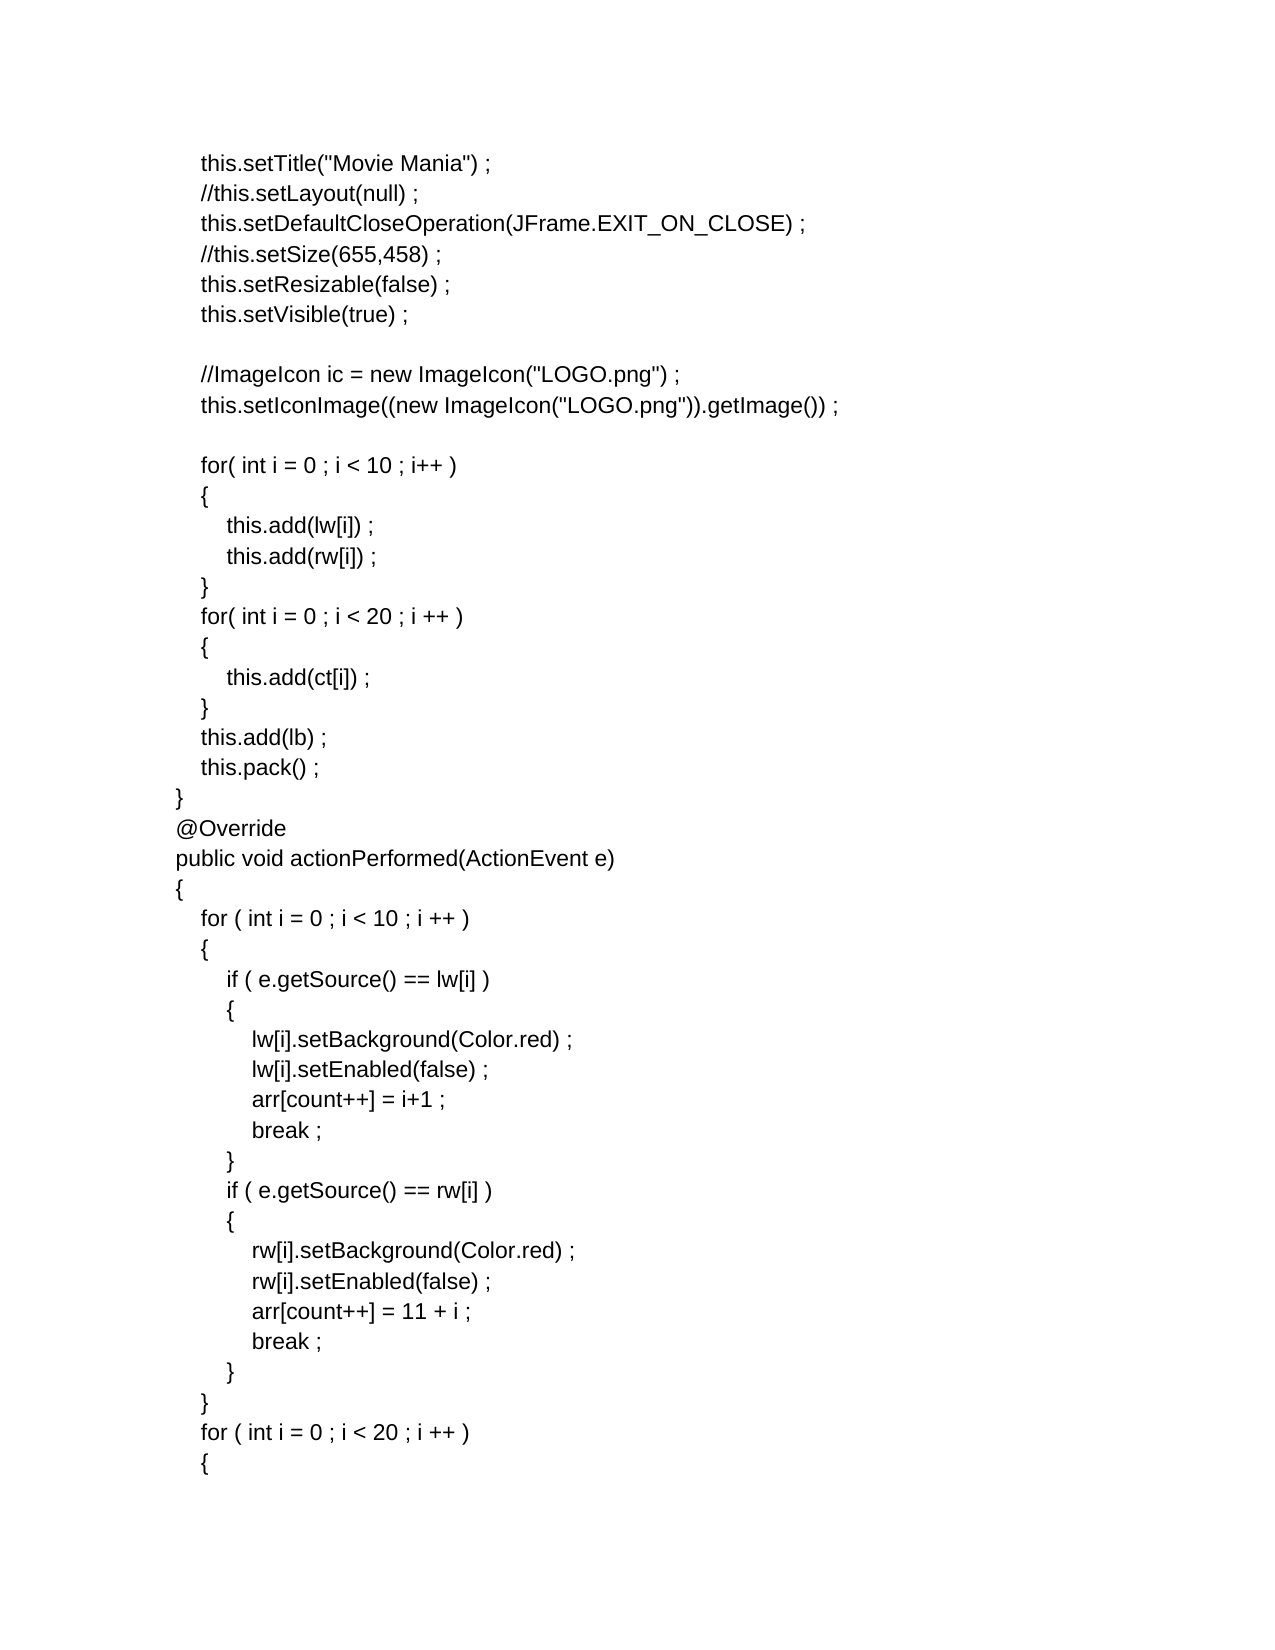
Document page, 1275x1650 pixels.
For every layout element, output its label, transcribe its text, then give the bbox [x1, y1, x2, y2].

text } [150, 1388, 1125, 1415]
text this.add(ct[i]) ; [150, 663, 1125, 690]
text if ( e.getSource() == rw[i] ) [150, 1177, 1125, 1203]
text this.setVisible(true) ; [150, 301, 1125, 327]
text arr[count++] = i+1 ; [150, 1086, 1125, 1113]
text rw[i].setBackground(Color.red) ; [150, 1237, 1125, 1264]
text } [150, 784, 1125, 811]
text this.setTitle("Movie Mania") ; [150, 150, 1125, 176]
text } [150, 694, 1125, 720]
text for ( int i = 0 ; i < 20 ; i ++ ) [150, 1419, 1125, 1445]
text } [150, 1358, 1125, 1385]
text rw[i].setEnabled(false) ; [150, 1268, 1125, 1294]
text lw[i].setBackground(Color.red) ; [150, 1026, 1125, 1052]
text //this.setSize(655,458) ; [150, 241, 1125, 267]
text this.setResizable(false) ; [150, 271, 1125, 297]
text this.setIconImage((new ImageIcon("LOGO.png")).getImage()) ; [150, 392, 1125, 418]
text this.setDefaultCloseOperation(JFrame.EXIT_ON_CLOSE) ; [150, 210, 1125, 237]
text } [150, 573, 1125, 599]
text this.add(lw[i]) ; [150, 512, 1125, 539]
text { [150, 935, 1125, 962]
text break ; [150, 1117, 1125, 1143]
text { [150, 482, 1125, 509]
text //this.setLayout(null) ; [150, 180, 1125, 207]
text if ( e.getSource() == lw[i] ) [150, 966, 1125, 992]
text { [150, 875, 1125, 901]
text for ( int i = 0 ; i < 10 ; i ++ ) [150, 905, 1125, 932]
text } [150, 1147, 1125, 1173]
text arr[count++] = 11 + i ; [150, 1298, 1125, 1324]
text { [150, 1449, 1125, 1475]
text break ; [150, 1328, 1125, 1354]
text lw[i].setEnabled(false) ; [150, 1056, 1125, 1083]
text { [150, 1207, 1125, 1234]
text for( int i = 0 ; i < 10 ; i++ ) [150, 452, 1125, 478]
text { [150, 996, 1125, 1022]
text this.pack() ; [150, 754, 1125, 781]
text { [150, 633, 1125, 660]
text @Override [150, 814, 1125, 841]
text //ImageIcon ic = new ImageIcon("LOGO.png") ; [150, 361, 1125, 388]
text for( int i = 0 ; i < 20 ; i ++ ) [150, 603, 1125, 629]
text this.add(rw[i]) ; [150, 543, 1125, 569]
text public void actionPerformed(ActionEvent e) [150, 845, 1125, 871]
text this.add(lb) ; [150, 724, 1125, 750]
